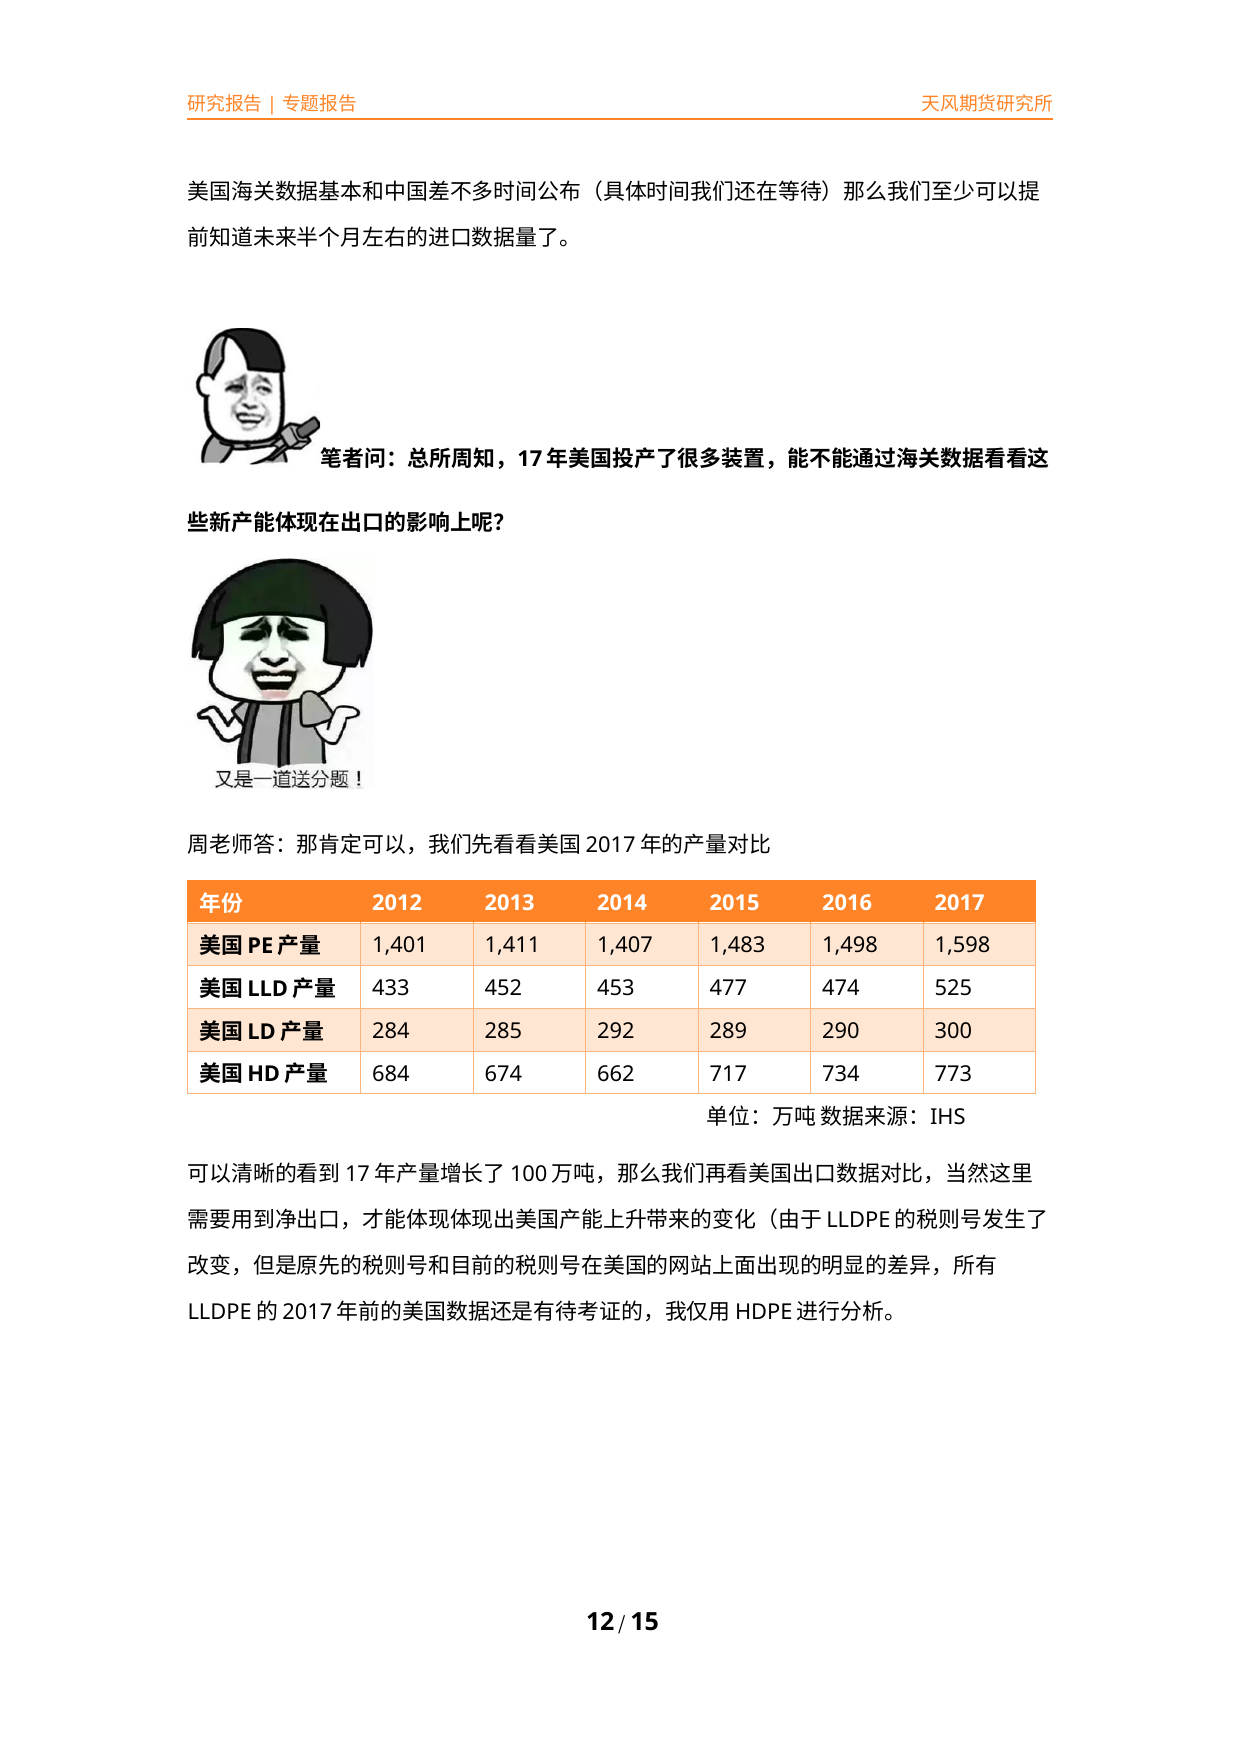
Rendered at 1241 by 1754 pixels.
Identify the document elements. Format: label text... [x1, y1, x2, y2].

text 笔者问：总所周知，17年美国投产了很多装置，能不能通过海关数据看看这些新产能体现在出口的影响上呢？ [187, 329, 1053, 541]
table_cell 433 [361, 966, 473, 1008]
table_cell 美国LD产量 [188, 1009, 360, 1051]
table_cell 734 [811, 1052, 923, 1093]
table_header 2012 [361, 881, 473, 922]
table_cell 美国PE产量 [188, 924, 360, 965]
table_cell 1,498 [811, 924, 923, 965]
picture [187, 557, 375, 789]
table_cell 1,598 [924, 924, 1035, 965]
table_cell 717 [699, 1052, 810, 1093]
table_cell 292 [586, 1009, 698, 1051]
table_cell 289 [699, 1009, 810, 1051]
table_cell 290 [811, 1009, 923, 1051]
table_header 2016 [811, 881, 923, 922]
table_cell 662 [586, 1052, 698, 1093]
table_cell 452 [474, 966, 585, 1008]
table_cell 美国HD产量 [188, 1052, 360, 1093]
table_cell 525 [924, 966, 1035, 1008]
table_cell 474 [811, 966, 923, 1008]
table_cell 684 [361, 1052, 473, 1093]
table_cell 1,411 [474, 924, 585, 965]
table_cell 1,483 [699, 924, 810, 965]
table_cell 477 [699, 966, 810, 1008]
table_header 年份 [188, 881, 360, 922]
table_header 2017 [924, 881, 1035, 922]
table_cell 453 [586, 966, 698, 1008]
table_cell 284 [361, 1009, 473, 1051]
table_cell 674 [474, 1052, 585, 1093]
table_cell 1,407 [586, 924, 698, 965]
table_header 2013 [474, 881, 585, 922]
table_cell 美国LLD产量 [188, 966, 360, 1008]
table_cell 285 [474, 1009, 585, 1051]
table_cell 300 [924, 1009, 1035, 1051]
picture [187, 328, 321, 467]
text 周老师答：那肯定可以，我们先看看美国2017年的产量对比 [187, 822, 1053, 864]
table_cell 1,401 [361, 924, 473, 965]
table_header 2014 [586, 881, 698, 922]
table_header 2015 [699, 881, 810, 922]
text 美国海关数据基本和中国差不多时间公布（具体时间我们还在等待）那么我们至少可以提前知道未来半个月左右的进口数据量了。 [187, 169, 1053, 256]
text 可以清晰的看到17年产量增长了100万吨，那么我们再看美国出口数据对比，当然这里需要用到净出口，才能体现体现出美国产能上升带来的变化（由于LLDPE的税则号发生了改变，但是原先的税则号和目前的税则号在美国的网站上面出现的明显的差异，所有LLDPE的2017年前的美国数据还是有待考证的，我仅用HDPE进行分析。 [187, 1152, 1053, 1331]
text 单位：万吨 数据来源：IHS [187, 1094, 966, 1136]
table_cell 773 [924, 1052, 1035, 1093]
